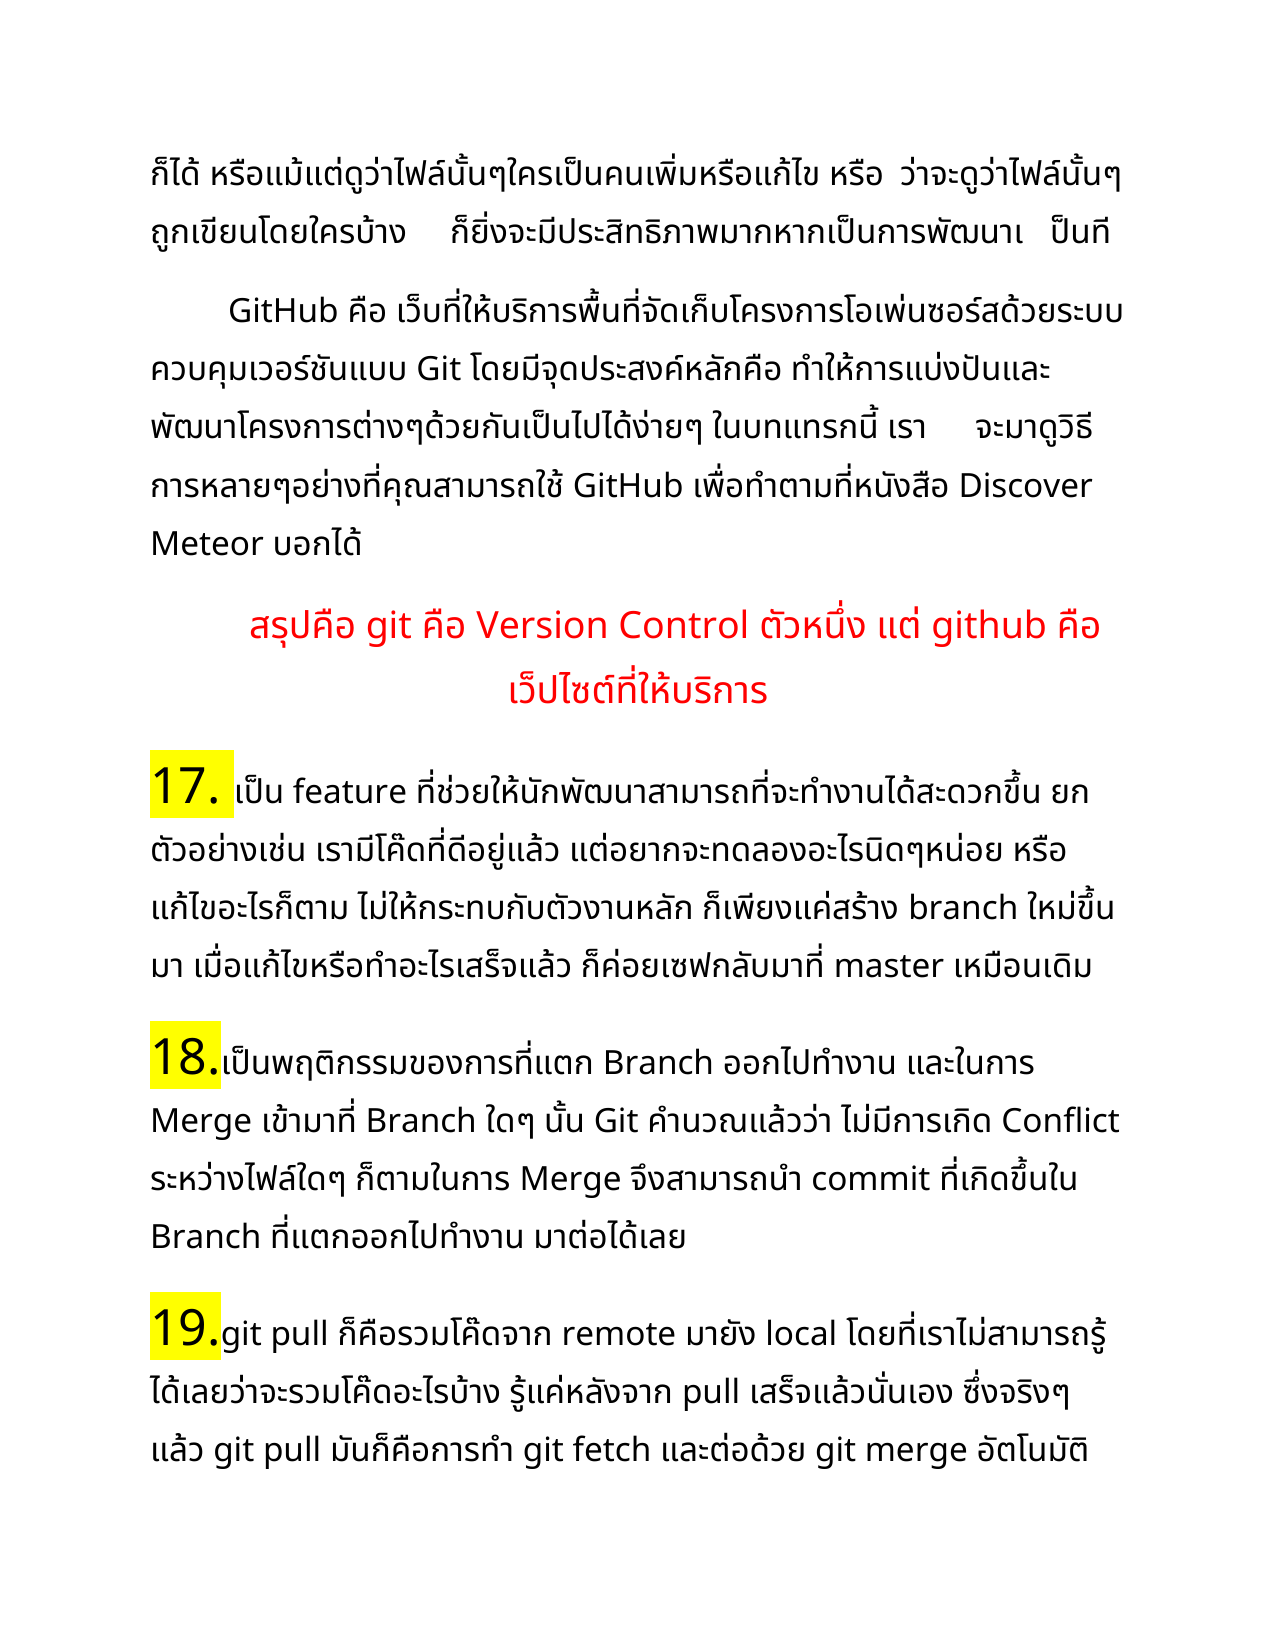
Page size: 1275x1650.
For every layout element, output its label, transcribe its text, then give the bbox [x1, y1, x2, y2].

text GitHub คือ เว็บที่ให้บริการพื้นที่จัดเก็บโครงการโอเพ่นซอร์สด้วยระบบควบคุมเวอร์ชันแบบ Git โดยมีจุดประสงค์หลักคือ ทำให้การแบ่งปันและพัฒนาโครงการต่างๆด้วยกันเป็นไปได้ง่ายๆ ในบทแทรกนี้ เรา จะมาดูวิธีการหลายๆอย่างที่คุณสามารถใช้ GitHub เพื่อทำตามที่หนังสือ Discover Meteor บอกได้ [150, 287, 1125, 570]
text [150, 150, 1125, 259]
text สรุปคือ git คือ Version Control ตัวหนึ่ง แต่ github คือ เว็ปไซต์ที่ให้บริการ [150, 598, 1125, 721]
text 17. เป็น feature ที่ช่วยให้นักพัฒนาสามารถที่จะทำงานได้สะดวกขึ้น ยกตัวอย่างเช่น เรามีโค๊ดที่ดีอยู่แล้ว แต่อยากจะทดลองอะไรนิดๆหน่อย หรือแก้ไขอะไรก็ตาม ไม่ให้กระทบกับตัวงานหลัก ก็เพียงแค่สร้าง branch ใหม่ขึ้นมา เมื่อแก้ไขหรือทำอะไรเสร็จแล้ว ก็ค่อยเซฟกลับมาที่ master เหมือนเดิม [150, 750, 1125, 992]
text 18.เป็นพฤติกรรมของการที่แตก Branch ออกไปทำงาน และในการ Merge เข้ามาที่ Branch ใดๆ นั้น Git คำนวณแล้วว่า ไม่มีการเกิด Conflict ระหว่างไฟล์ใดๆ ก็ตามในการ Merge จึงสามารถนำ commit ที่เกิดขึ้นใน Branch ที่แตกออกไปทำงาน มาต่อได้เลย [150, 1021, 1125, 1264]
text 19.git pull ก็คือรวมโค๊ดจาก remote มายัง local โดยที่เราไม่สามารถรู้ได้เลยว่าจะรวมโค๊ดอะไรบ้าง รู้แค่หลังจาก pull เสร็จแล้วนั่นเอง ซึ่งจริงๆแล้ว git pull มันก็คือการทำ git fetch และต่อด้วย git merge อัตโนมัติ [150, 1292, 1125, 1477]
